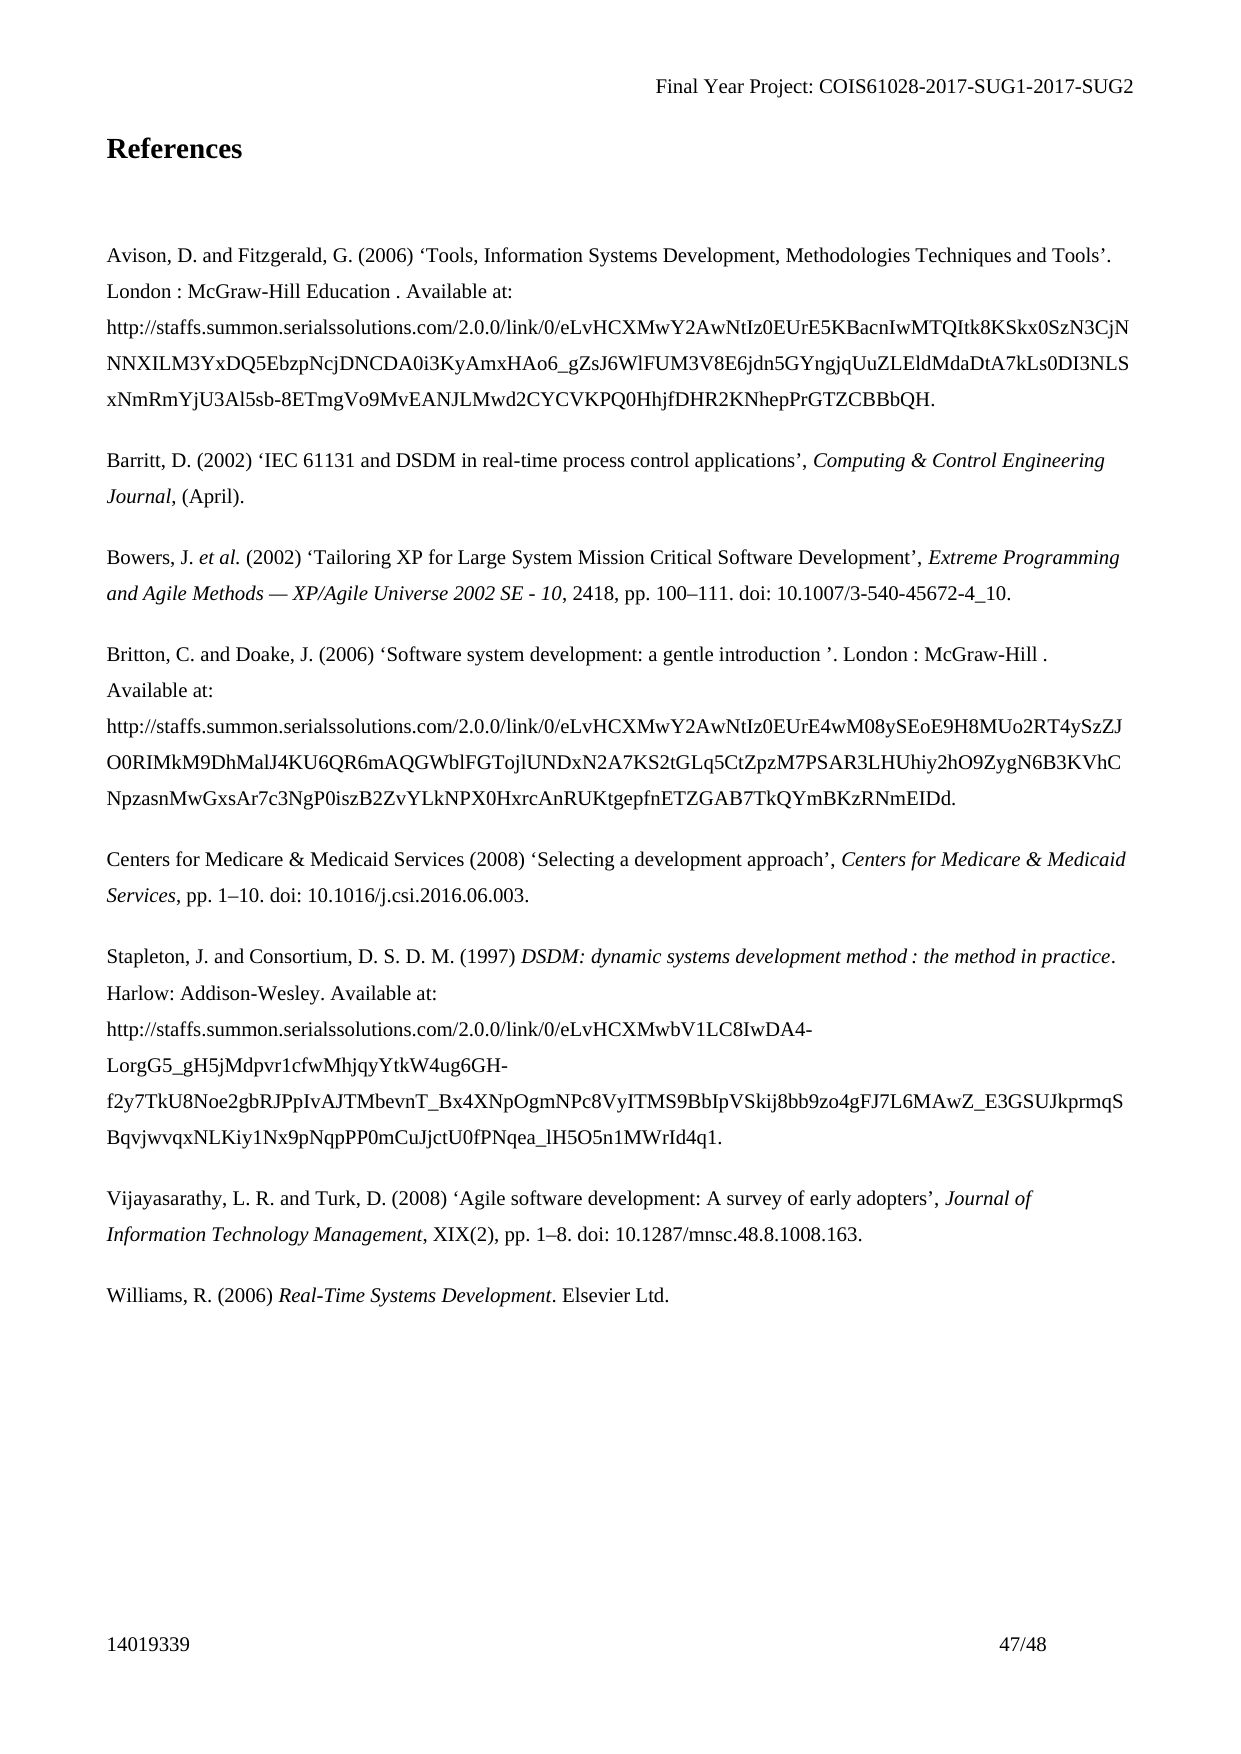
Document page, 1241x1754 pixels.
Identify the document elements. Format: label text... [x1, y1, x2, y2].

text Williams, R. (2006) Real-Time Systems Development. Elsevier Ltd. [106, 1283, 1134, 1307]
text Avison, D. and Fitzgerald, G. (2006) ‘Tools, Information Systems Development, Methodologies Techniques and Tools’. London : McGraw-Hill Education . Available at: http://staffs.summon.serialssolutions.com/2.0.0/link/0/eLvHCXMwY2AwNtIz0EUrE5KBacnIwMTQItk8KSkx0SzN3CjNNNXILM3YxDQ5EbzpNcjDNCDA0i3KyAmxHAo6_gZsJ6WlFUM3V8E6jdn5GYngjqUuZLEldMdaDtA7kLs0DI3NLSxNmRmYjU3Al5sb-8ETmgVo9MvEANJLMwd2CYCVKPQ0HhjfDHR2KNhepPrGTZCBBbQH. [106, 243, 1134, 411]
text Bowers, J. et al. (2002) ‘Tailoring XP for Large System Mission Critical Software Development’, Extreme Programming and Agile Methods — XP/Agile Universe 2002 SE - 10, 2418, pp. 100–111. doi: 10.1007/3-540-45672-4_10. [106, 545, 1134, 605]
text Stapleton, J. and Consortium, D. S. D. M. (1997) DSDM: dynamic systems development method : the method in practice. Harlow: Addison-Wesley. Available at: http://staffs.summon.serialssolutions.com/2.0.0/link/0/eLvHCXMwbV1LC8IwDA4-LorgG5_gH5jMdpvr1cfwMhjqyYtkW4ug6GH-f2y7TkU8Noe2gbRJPpIvAJTMbevnT_Bx4XNpOgmNPc8VyITMS9BbIpVSkij8bb9zo4gFJ7L6MAwZ_E3GSUJkprmqSBqvjwvqxNLKiy1Nx9pNqpPP0mCuJjctU0fPNqea_lH5O5n1MWrId4q1. [106, 944, 1134, 1149]
subtitle References [106, 131, 1134, 165]
text Barritt, D. (2002) ‘IEC 61131 and DSDM in real-time process control applications’, Computing & Control Engineering Journal, (April). [106, 448, 1134, 508]
text Britton, C. and Doake, J. (2006) ‘Software system development: a gentle introduction ’. London : McGraw-Hill . Available at: http://staffs.summon.serialssolutions.com/2.0.0/link/0/eLvHCXMwY2AwNtIz0EUrE4wM08ySEoE9H8MUo2RT4ySzZJO0RIMkM9DhMalJ4KU6QR6mAQGWblFGTojlUNDxN2A7KS2tGLq5CtZpzM7PSAR3LHUhiy2hO9ZygN6B3KVhCNpzasnMwGxsAr7c3NgP0iszB2ZvYLkNPX0HxrcAnRUKtgepfnETZGAB7TkQYmBKzRNmEIDd. [106, 642, 1134, 810]
text Vijayasarathy, L. R. and Turk, D. (2008) ‘Agile software development: A survey of early adopters’, Journal of Information Technology Management, XIX(2), pp. 1–8. doi: 10.1287/mnsc.48.8.1008.163. [106, 1186, 1134, 1246]
text Centers for Medicare & Medicaid Services (2008) ‘Selecting a development approach’, Centers for Medicare & Medicaid Services, pp. 1–10. doi: 10.1016/j.csi.2016.06.003. [106, 847, 1134, 907]
